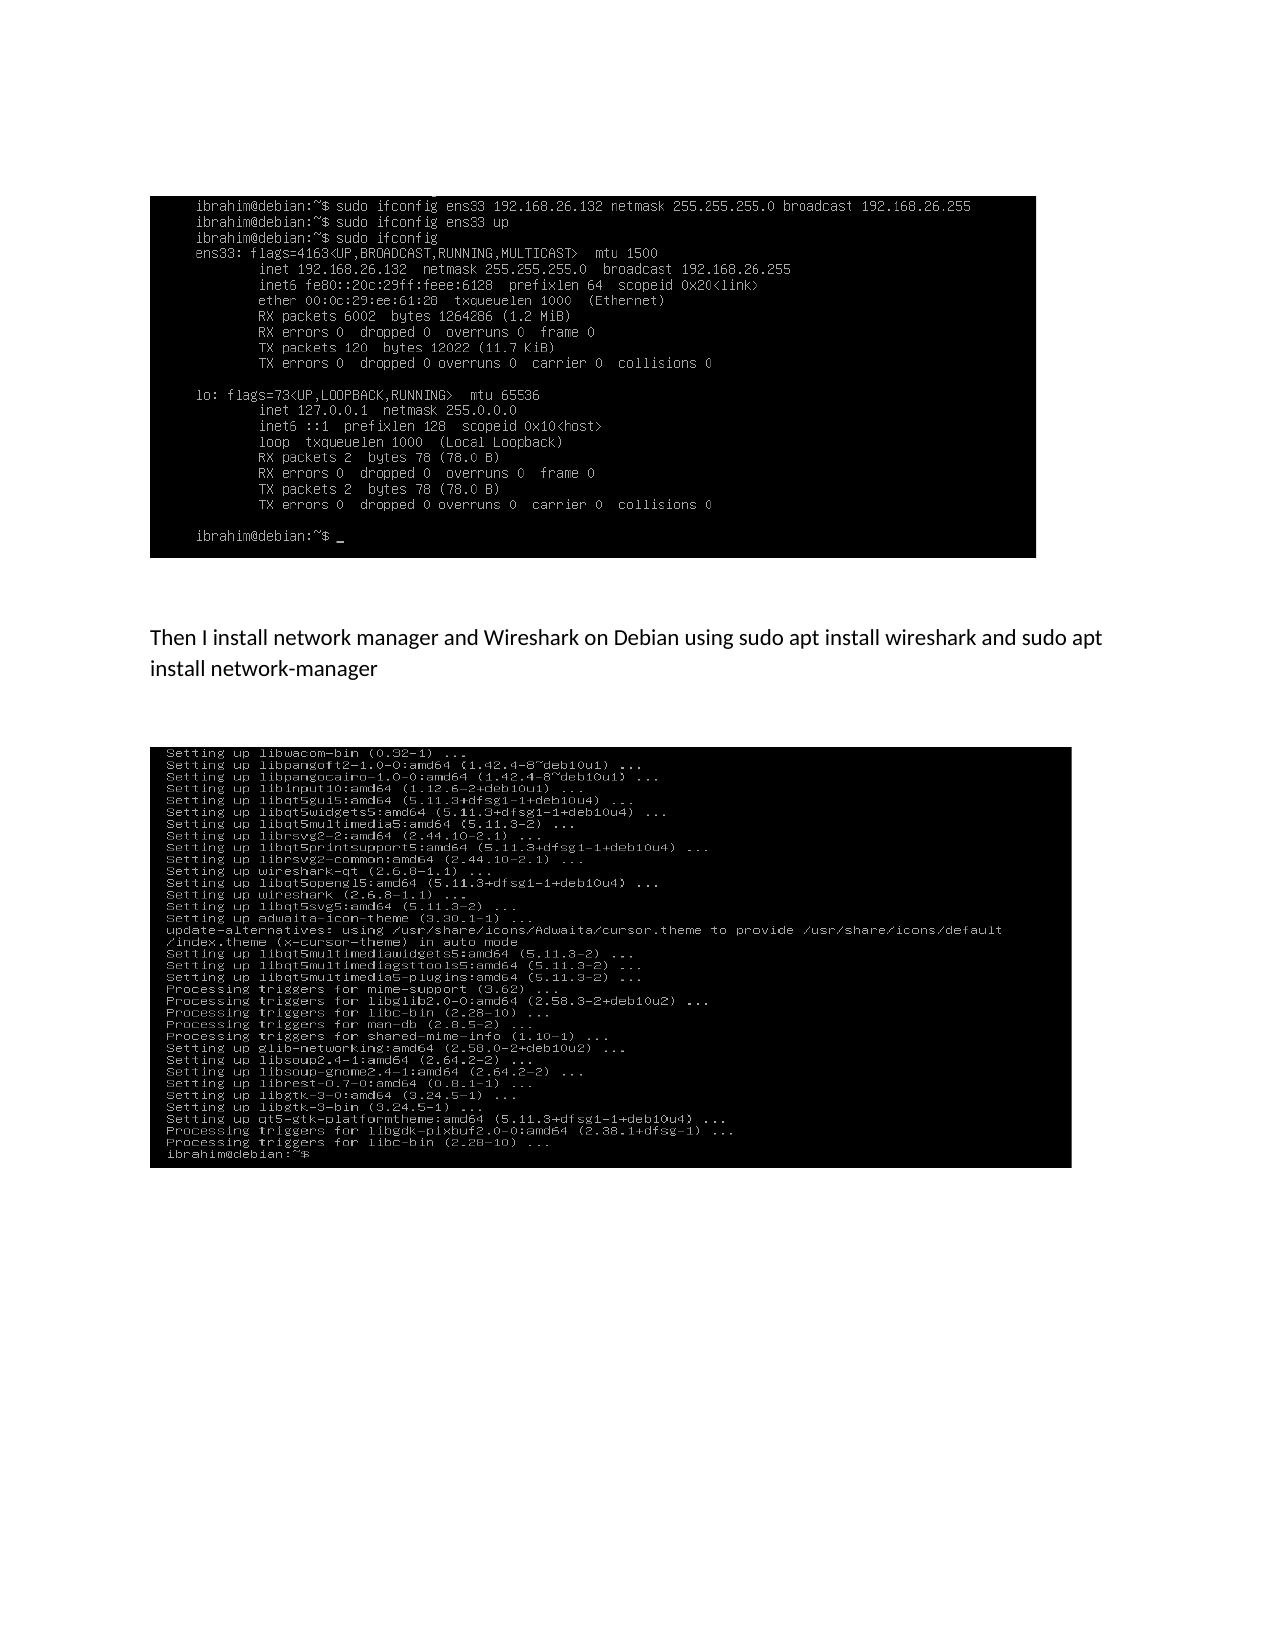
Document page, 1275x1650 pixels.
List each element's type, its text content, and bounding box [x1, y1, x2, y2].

text Then I install network manager and Wireshark on Debian using sudo apt install wireshark and sudo apt install network-manager [150, 623, 1125, 682]
picture [150, 747, 1072, 1168]
picture [150, 196, 1037, 558]
